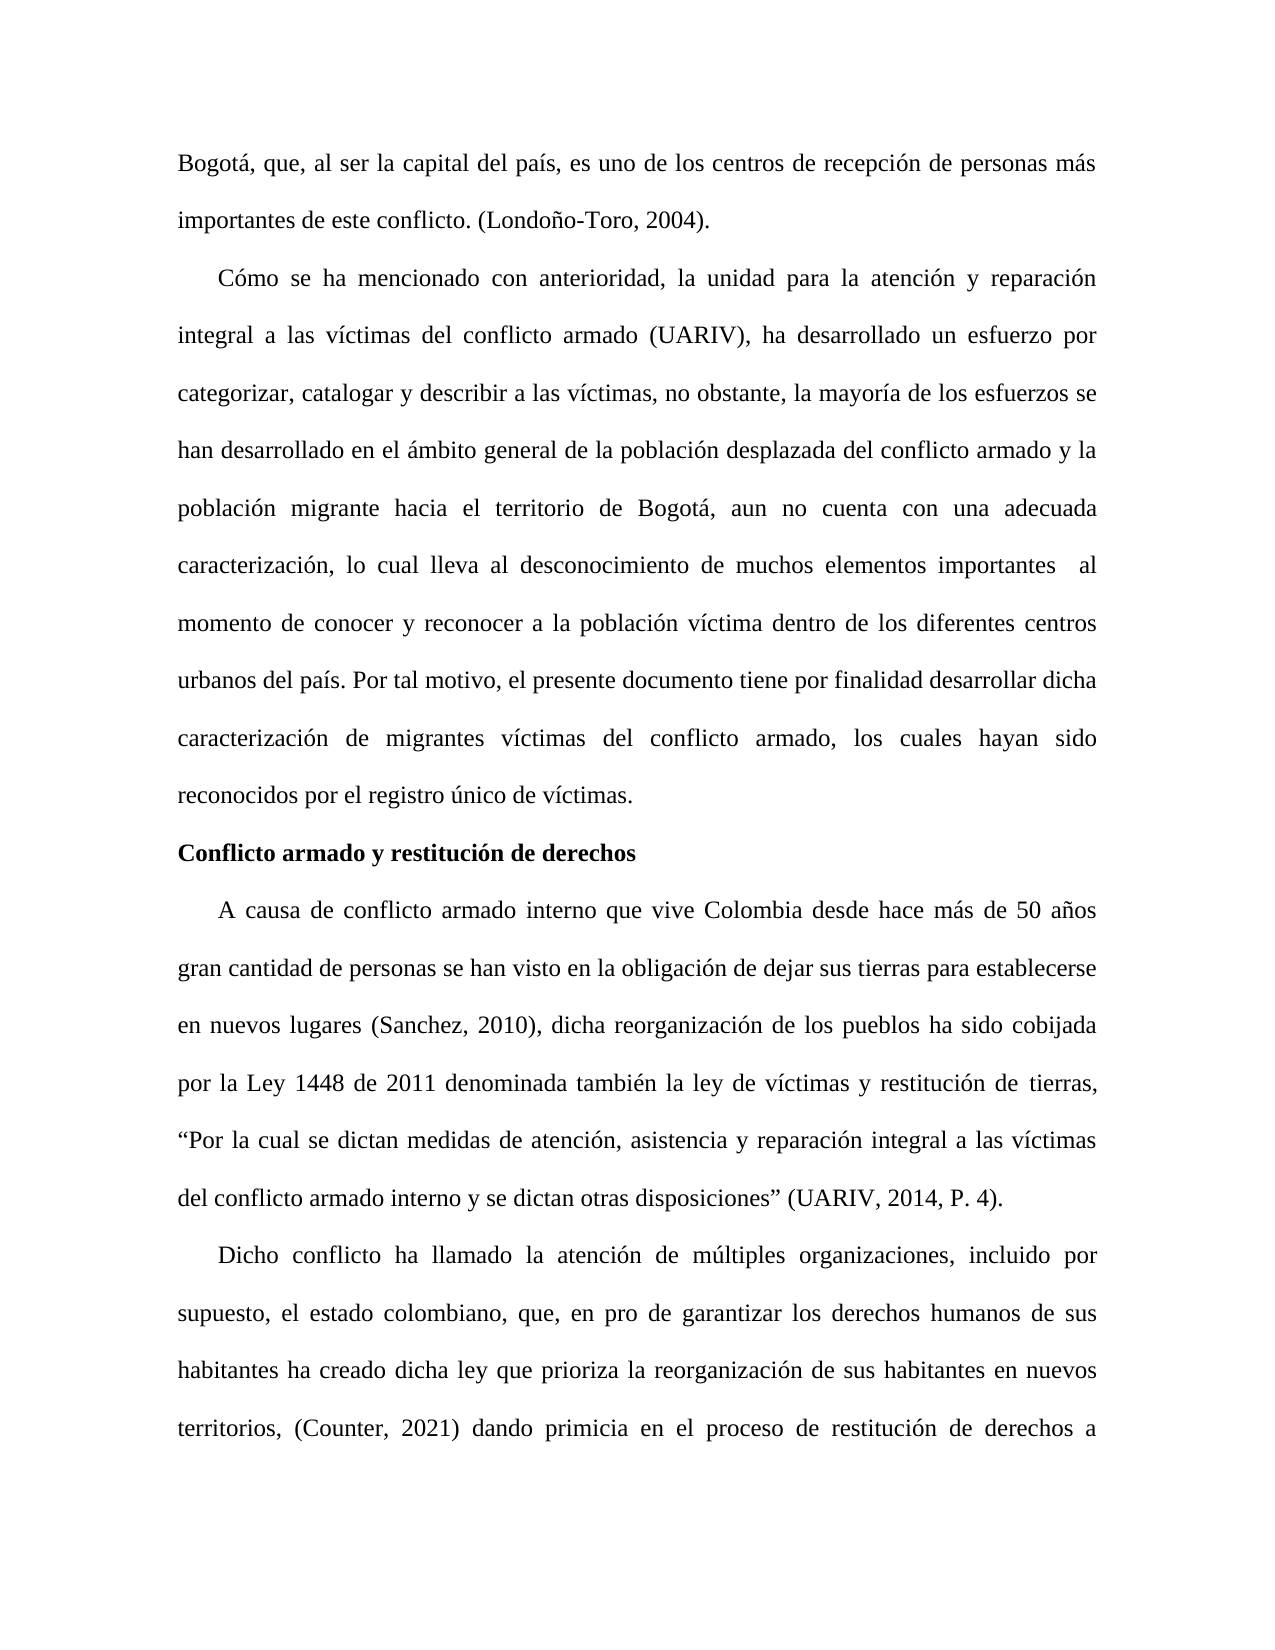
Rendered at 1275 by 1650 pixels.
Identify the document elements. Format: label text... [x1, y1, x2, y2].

text Cómo se ha mencionado con anterioridad, la unidad para la atención y reparación integral a las víctimas del conflicto armado (UARIV), ha desarrollado un esfuerzo por categorizar, catalogar y describir a las víctimas, no obstante, la mayoría de los esfuerzos se han desarrollado en el ámbito general de la población desplazada del conflicto armado y la población migrante hacia el territorio de Bogotá, aun no cuenta con una adecuada caracterización, lo cual lleva al desconocimiento de muchos elementos importantes al momento de conocer y reconocer a la población víctima dentro de los diferentes centros urbanos del país. Por tal motivo, el presente documento tiene por finalidad desarrollar dicha caracterización de migrantes víctimas del conflicto armado, los cuales hayan sido reconocidos por el registro único de víctimas. [177, 263, 1098, 809]
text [177, 1240, 1098, 1441]
text A causa de conflicto armado interno que vive Colombia desde hace más de 50 años gran cantidad de personas se han visto en la obligación de dejar sus tierras para establecerse en nuevos lugares (Sanchez, 2010), dicha reorganización de los pueblos ha sido cobijada por la Ley 1448 de 2011 denominada también la ley de víctimas y restitución de tierras, “Por la cual se dictan medidas de atención, asistencia y reparación integral a las víctimas del conflicto armado interno y se dictan otras disposiciones” (UARIV, 2014, P. 4). [177, 895, 1098, 1211]
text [177, 148, 1098, 234]
text Conflicto armado y restitución de derechos [177, 838, 1098, 866]
